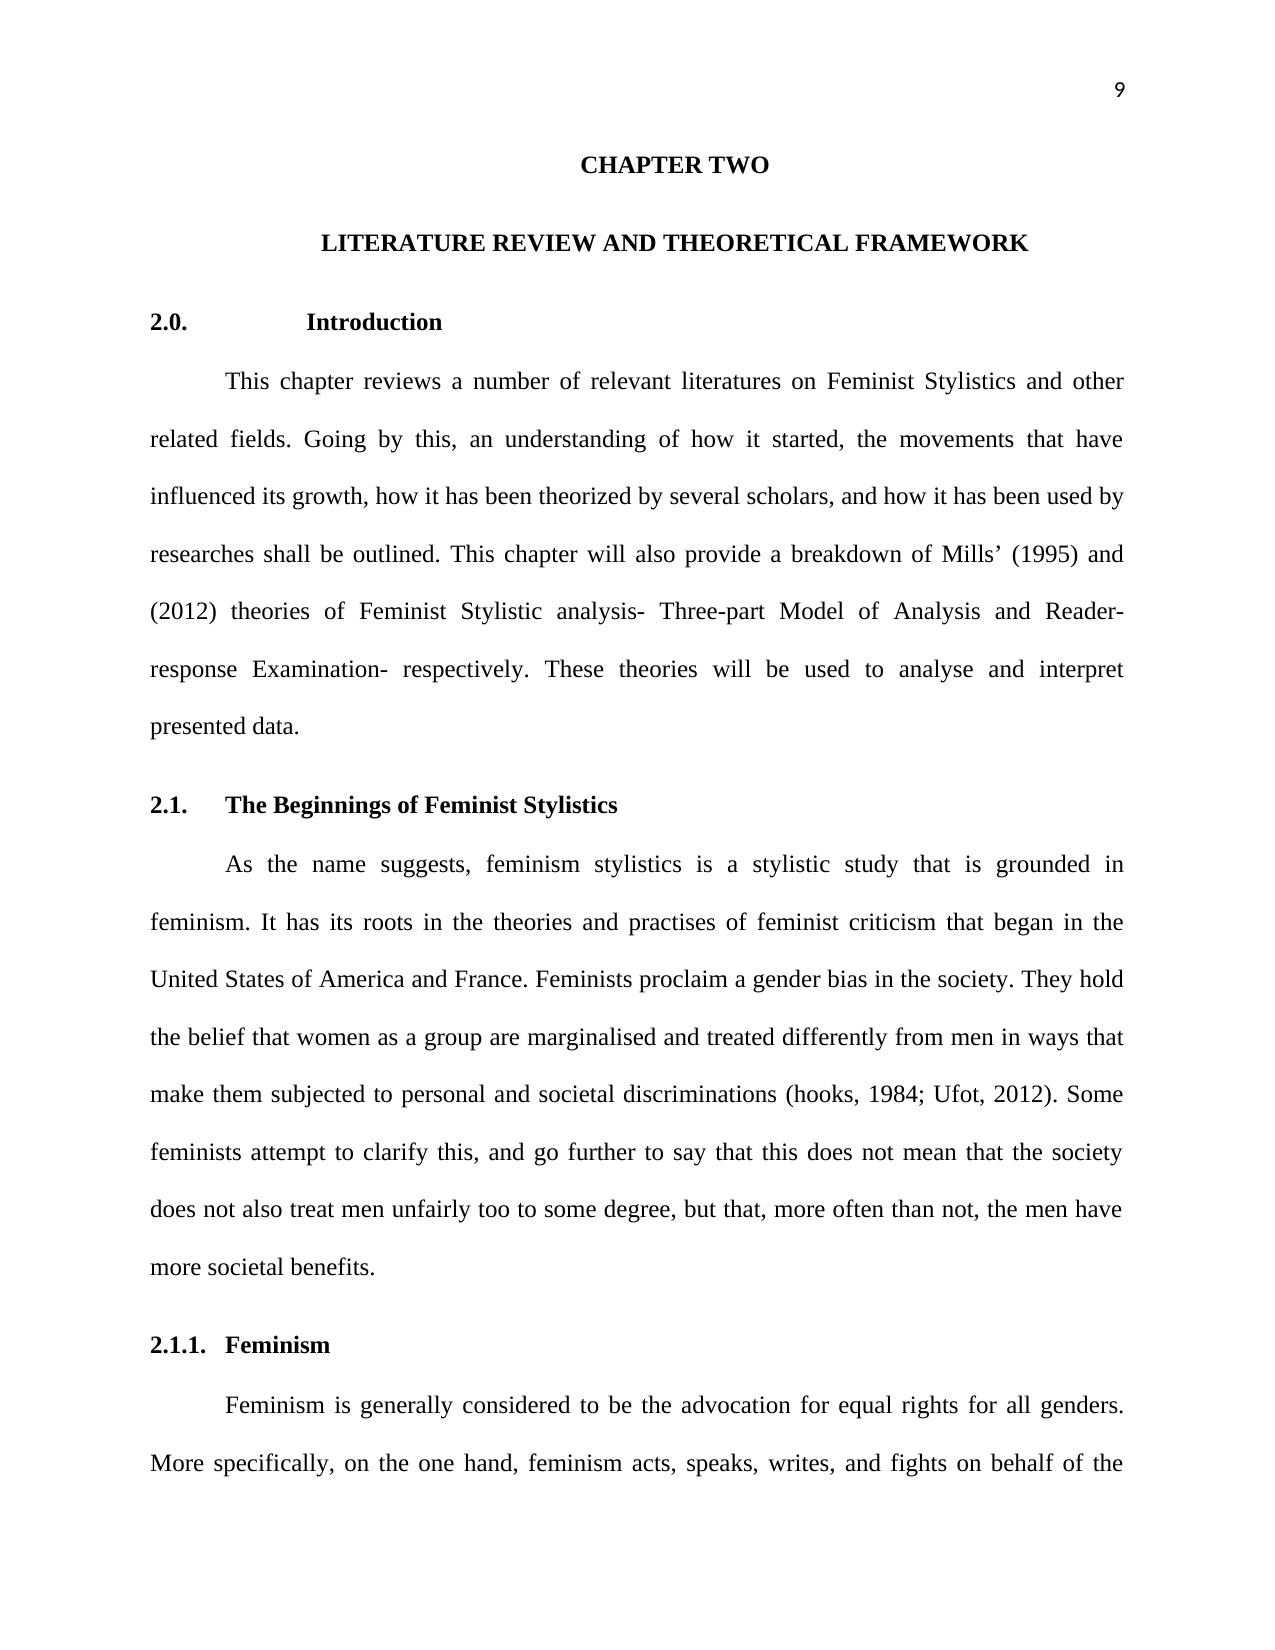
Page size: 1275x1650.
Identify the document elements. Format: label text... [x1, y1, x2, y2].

text CHAPTER TWO [150, 150, 1125, 179]
list The Beginnings of Feminist Stylistics [150, 790, 1125, 818]
text This chapter reviews a number of relevant literatures on Feminist Stylistics and other related fields. Going by this, an understanding of how it started, the movements that have influenced its growth, how it has been theorized by several scholars, and how it has been used by researches shall be outlined. This chapter will also provide a breakdown of Mills’ (1995) and (2012) theories of Feminist Stylistic analysis- Three-part Model of Analysis and Reader-response Examination- respectively. These theories will be used to analyse and interpret presented data. [150, 366, 1125, 740]
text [150, 1390, 1125, 1476]
text As the name suggests, feminism stylistics is a stylistic study that is grounded in feminism. It has its roots in the theories and practises of feminist criticism that began in the United States of America and France. Feminists proclaim a gender bias in the society. They hold the belief that women as a group are marginalised and treated differently from men in ways that make them subjected to personal and societal discriminations (hooks, 1984; Ufot, 2012). Some feminists attempt to clarify this, and go further to say that this does not mean that the society does not also treat men unfairly too to some degree, but that, more often than not, the men have more societal benefits. [150, 849, 1125, 1281]
list Introduction [150, 307, 1125, 335]
text LITERATURE REVIEW AND THEORETICAL FRAMEWORK [150, 228, 1125, 257]
list Feminism [150, 1330, 1125, 1359]
